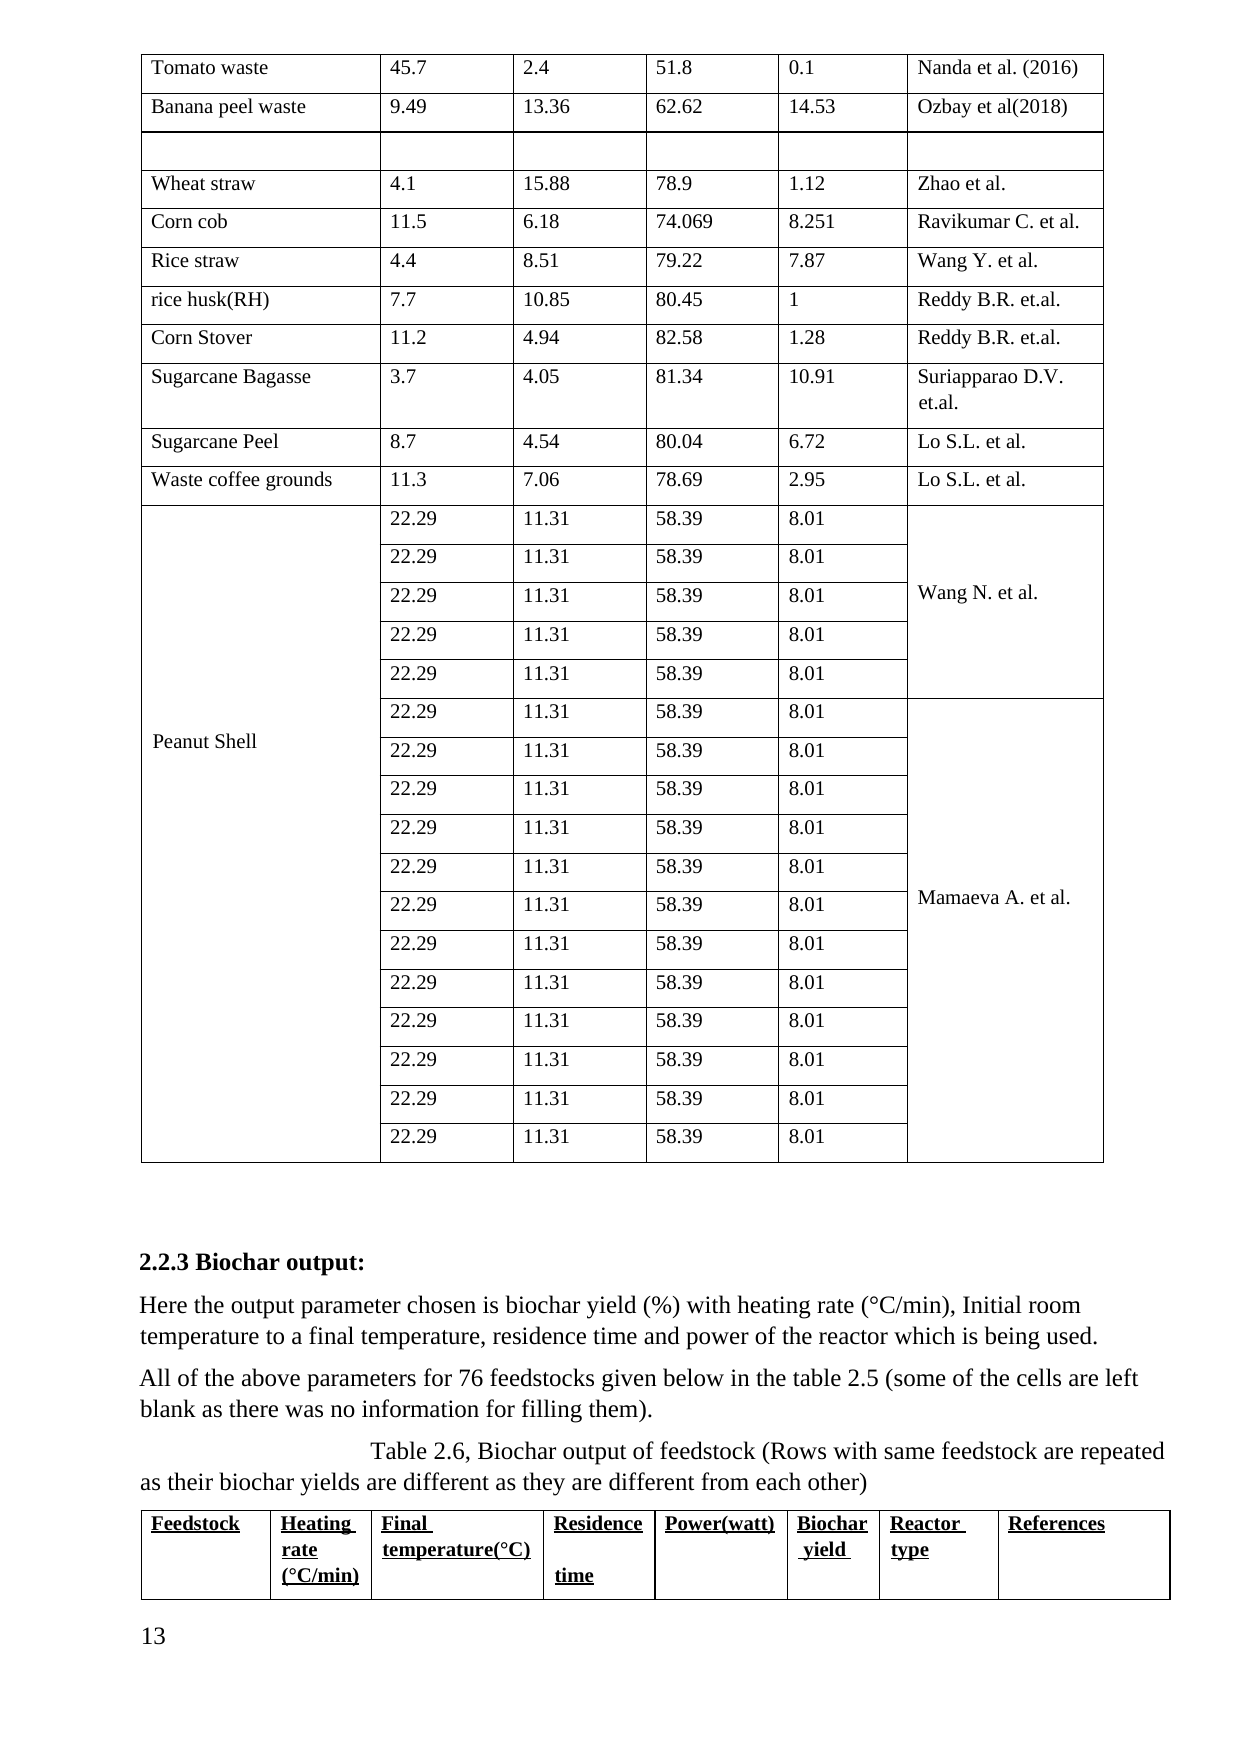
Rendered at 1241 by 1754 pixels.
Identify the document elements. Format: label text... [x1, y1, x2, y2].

table_header Residence time (min) [544, 1511, 654, 1599]
table_cell Ravikumar C. et al. [908, 209, 1103, 247]
table_cell 22.29 [381, 1008, 513, 1046]
table_cell Wheat straw [142, 171, 380, 208]
table_cell 9.49 [381, 94, 513, 131]
table_cell Nanda et al. (2016) [908, 55, 1103, 93]
table_cell 11.31 [514, 699, 646, 737]
table_cell [381, 133, 513, 170]
table_cell 79.22 [647, 248, 778, 286]
table_header References [999, 1511, 1169, 1599]
table_cell Ozbay et al(2018) [908, 94, 1103, 131]
table_cell 58.39 [647, 931, 778, 968]
table_cell 8.01 [779, 1086, 907, 1123]
table_cell Sugarcane Bagasse [142, 364, 380, 427]
table_cell 11.31 [514, 931, 646, 968]
table_cell Waste coffee grounds [142, 467, 380, 505]
table_cell 58.39 [647, 506, 778, 543]
table_cell Zhao et al. [908, 171, 1103, 208]
table_cell 8.01 [779, 660, 907, 698]
table_cell 80.45 [647, 287, 778, 324]
table_cell 7.06 [514, 467, 646, 505]
table_cell [647, 133, 778, 170]
table_cell 22.29 [381, 892, 513, 930]
table_cell 11.31 [514, 854, 646, 891]
table_cell Corn Stover [142, 325, 380, 363]
table_cell Lo S.L. et al. [908, 429, 1103, 466]
table_cell 1.12 [779, 171, 907, 208]
table_cell 7.7 [381, 287, 513, 324]
table_cell 8.01 [779, 1047, 907, 1084]
table_cell 8.01 [779, 1008, 907, 1046]
table_cell Reddy B.R. et.al. [908, 325, 1103, 363]
table_cell 4.1 [381, 171, 513, 208]
table_cell 11.31 [514, 660, 646, 698]
table_cell 58.39 [647, 970, 778, 1007]
table_cell 58.39 [647, 854, 778, 891]
table_cell 1 [779, 287, 907, 324]
table_header Final temperature(°C) [372, 1511, 543, 1599]
table_cell [779, 133, 907, 170]
table_cell 22.29 [381, 738, 513, 775]
table_cell 10.91 [779, 364, 907, 427]
table_cell 22.29 [381, 970, 513, 1007]
table_cell 11.31 [514, 622, 646, 659]
table_cell 45.7 [381, 55, 513, 93]
table_cell Banana peel waste [142, 94, 380, 131]
table_cell 2.4 [514, 55, 646, 93]
table_cell 8.01 [779, 892, 907, 930]
table_cell 22.29 [381, 815, 513, 853]
table_cell 62.62 [647, 94, 778, 131]
table_cell 58.39 [647, 1008, 778, 1046]
table_header Power(watt) [656, 1511, 787, 1599]
table_cell 8.01 [779, 854, 907, 891]
text Table 2.6, Biochar output of feedstock (Rows with same feedstock are repeated as their biochar yields are different as they are different from each other) [139, 1436, 1170, 1496]
table_cell [514, 133, 646, 170]
table_cell 11.31 [514, 545, 646, 582]
table_cell Lo S.L. et al. [908, 467, 1103, 505]
table_cell 22.29 [381, 622, 513, 659]
table_cell 58.39 [647, 892, 778, 930]
table_cell 11.31 [514, 1008, 646, 1046]
table_cell 22.29 [381, 583, 513, 621]
table_cell 8.01 [779, 815, 907, 853]
table_cell 22.29 [381, 854, 513, 891]
table_cell 11.3 [381, 467, 513, 505]
text All of the above parameters for 76 feedstocks given below in the table 2.5 (some of the cells are left blank as there was no information for filling them). [139, 1363, 1170, 1423]
table_cell 7.87 [779, 248, 907, 286]
text 2.2.3 Biochar output: [139, 1247, 1170, 1276]
table_cell 58.39 [647, 1086, 778, 1123]
table_cell 22.29 [381, 931, 513, 968]
table_cell 58.39 [647, 622, 778, 659]
table_cell Rice straw [142, 248, 380, 286]
table_cell 4.05 [514, 364, 646, 427]
table_cell 58.39 [647, 660, 778, 698]
table_cell 58.39 [647, 776, 778, 814]
table_cell 8.7 [381, 429, 513, 466]
table_cell Tomato waste [142, 55, 380, 93]
table_header Biochar yield (%) [788, 1511, 879, 1599]
table_cell 22.29 [381, 1086, 513, 1123]
table_cell 22.29 [381, 506, 513, 543]
table_cell 22.29 [381, 1047, 513, 1084]
table_cell 8.01 [779, 545, 907, 582]
table_cell 0.1 [779, 55, 907, 93]
table_header Heating rate (°C/min) [271, 1511, 371, 1599]
table_cell 8.01 [779, 1124, 907, 1162]
table_cell 14.53 [779, 94, 907, 131]
table_cell 8.01 [779, 622, 907, 659]
table_header Feedstock [142, 1511, 270, 1599]
table_cell 8.251 [779, 209, 907, 247]
table_cell 8.51 [514, 248, 646, 286]
table_cell Suriapparao D.V. et.al. [908, 364, 1103, 427]
table_cell 8.01 [779, 699, 907, 737]
table_cell 22.29 [381, 699, 513, 737]
table_cell 78.69 [647, 467, 778, 505]
table_cell [142, 133, 380, 170]
table_cell 58.39 [647, 699, 778, 737]
table_cell Corn cob [142, 209, 380, 247]
table_cell [908, 133, 1103, 170]
table_cell Wang N. et al. [908, 506, 1103, 698]
table_cell 51.8 [647, 55, 778, 93]
table_cell 6.18 [514, 209, 646, 247]
table_cell 74.069 [647, 209, 778, 247]
table_cell 82.58 [647, 325, 778, 363]
table_cell 11.31 [514, 776, 646, 814]
table_cell rice husk(RH) [142, 287, 380, 324]
table_cell 78.9 [647, 171, 778, 208]
table_cell 22.29 [381, 660, 513, 698]
table_cell 11.31 [514, 1124, 646, 1162]
table_cell 11.31 [514, 738, 646, 775]
table_cell 11.31 [514, 583, 646, 621]
table_cell 11.31 [514, 892, 646, 930]
table_cell 58.39 [647, 1047, 778, 1084]
text Here the output parameter chosen is biochar yield (%) with heating rate (°C/min), Initial room temperature to a final temperature, residence time and power of the reactor which is being used. [139, 1290, 1170, 1349]
table_cell 11.2 [381, 325, 513, 363]
table_cell 11.5 [381, 209, 513, 247]
table_header Reactor type [880, 1511, 998, 1599]
table_cell 4.4 [381, 248, 513, 286]
table_cell 58.39 [647, 1124, 778, 1162]
table_cell 1.28 [779, 325, 907, 363]
table_cell 22.29 [381, 776, 513, 814]
table_cell 22.29 [381, 1124, 513, 1162]
table_cell 11.31 [514, 970, 646, 1007]
table_cell 11.31 [514, 1047, 646, 1084]
table_cell 81.34 [647, 364, 778, 427]
table_cell 8.01 [779, 506, 907, 543]
table_cell 58.39 [647, 545, 778, 582]
table_cell 11.31 [514, 506, 646, 543]
table_cell 10.85 [514, 287, 646, 324]
table_cell 11.31 [514, 815, 646, 853]
table_cell 8.01 [779, 970, 907, 1007]
table_cell 58.39 [647, 583, 778, 621]
table_cell 15.88 [514, 171, 646, 208]
table_cell 4.54 [514, 429, 646, 466]
table_cell 3.7 [381, 364, 513, 427]
table_cell 11.31 [514, 1086, 646, 1123]
table_cell 2.95 [779, 467, 907, 505]
table_cell Mamaeva A. et al. [908, 699, 1103, 1162]
table_cell Peanut Shell [142, 506, 380, 1162]
table_cell Sugarcane Peel [142, 429, 380, 466]
table_cell 58.39 [647, 815, 778, 853]
table_cell 6.72 [779, 429, 907, 466]
table_cell 22.29 [381, 545, 513, 582]
table_cell 8.01 [779, 776, 907, 814]
table_cell 4.94 [514, 325, 646, 363]
table_cell 58.39 [647, 738, 778, 775]
table_cell 80.04 [647, 429, 778, 466]
table_cell 8.01 [779, 738, 907, 775]
table_cell 8.01 [779, 931, 907, 968]
table_cell Reddy B.R. et.al. [908, 287, 1103, 324]
table_cell Wang Y. et al. [908, 248, 1103, 286]
table_cell 8.01 [779, 583, 907, 621]
table_cell 13.36 [514, 94, 646, 131]
